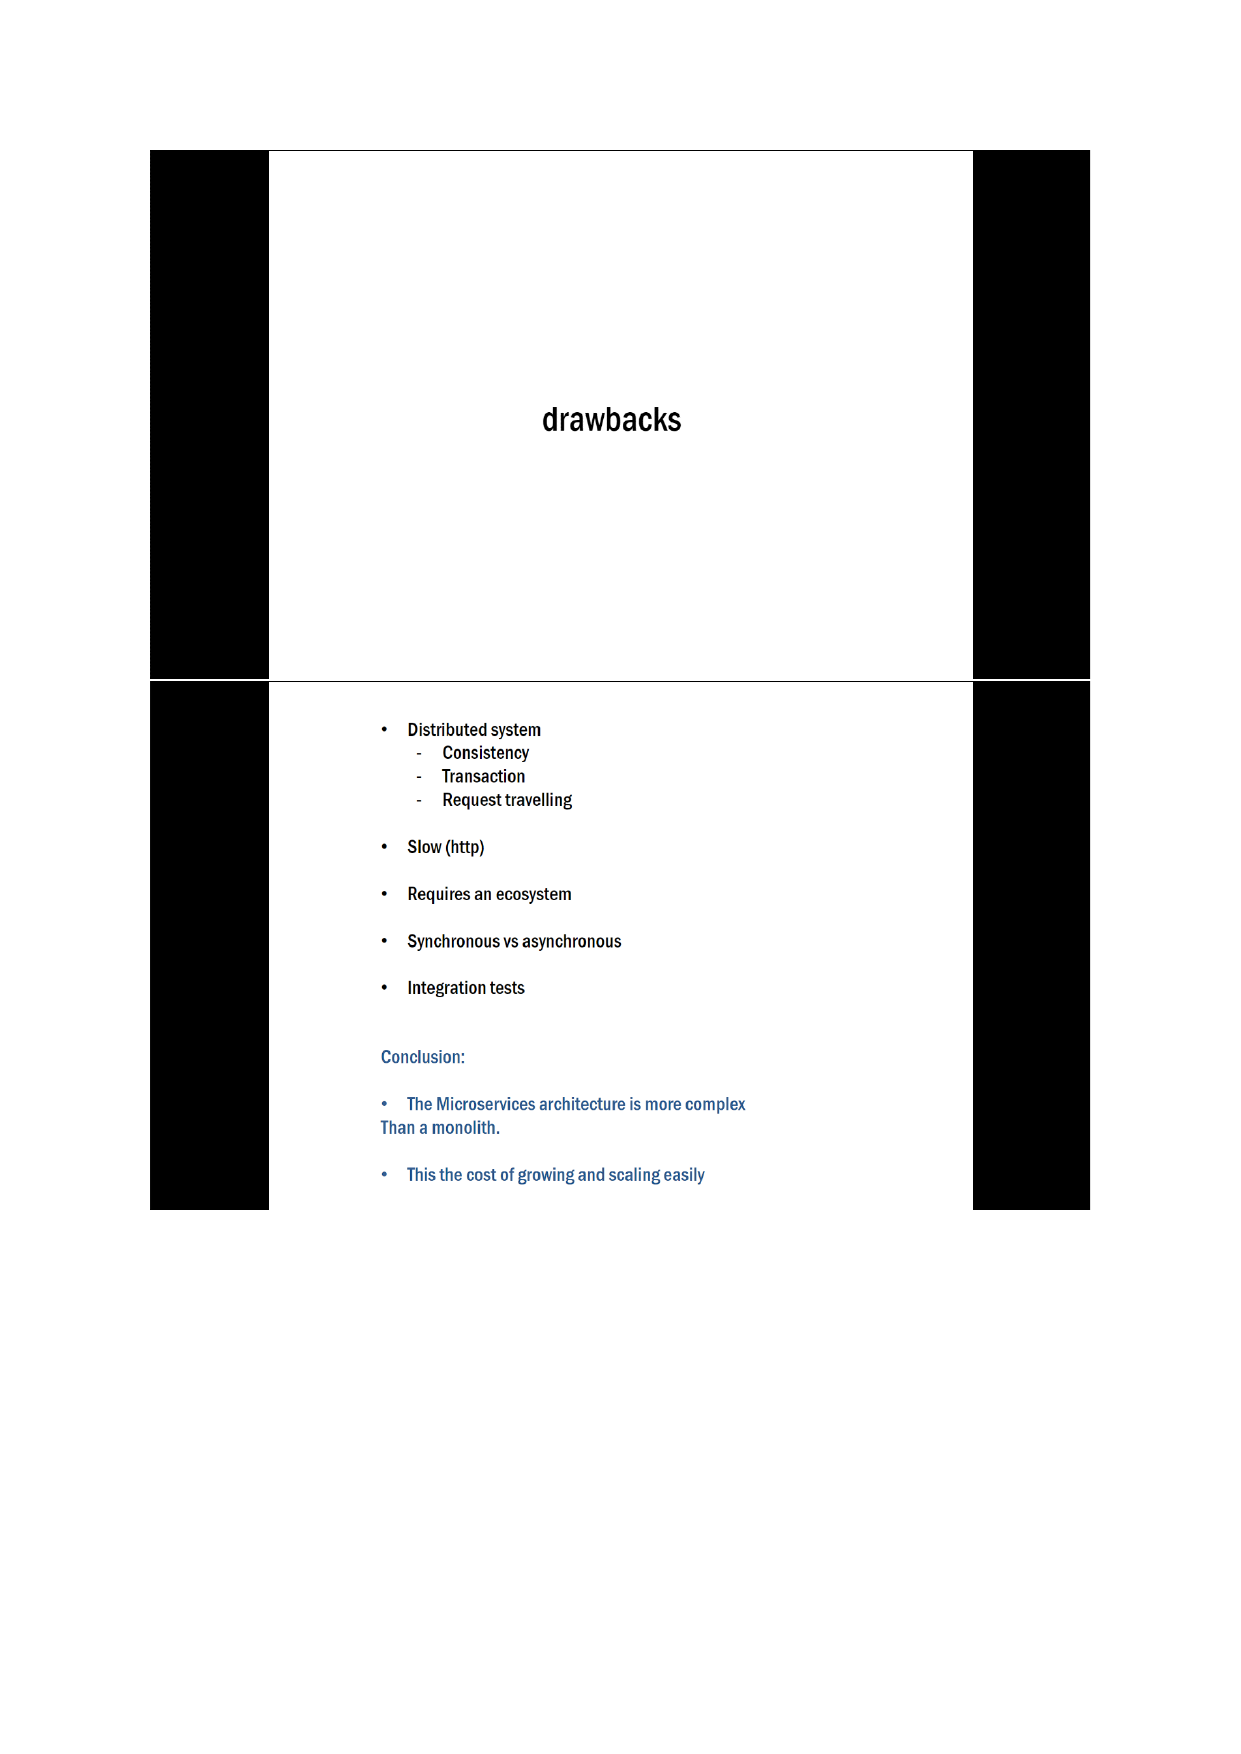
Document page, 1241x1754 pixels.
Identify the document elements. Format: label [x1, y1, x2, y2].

picture [150, 681, 1091, 1210]
picture [150, 150, 1091, 679]
